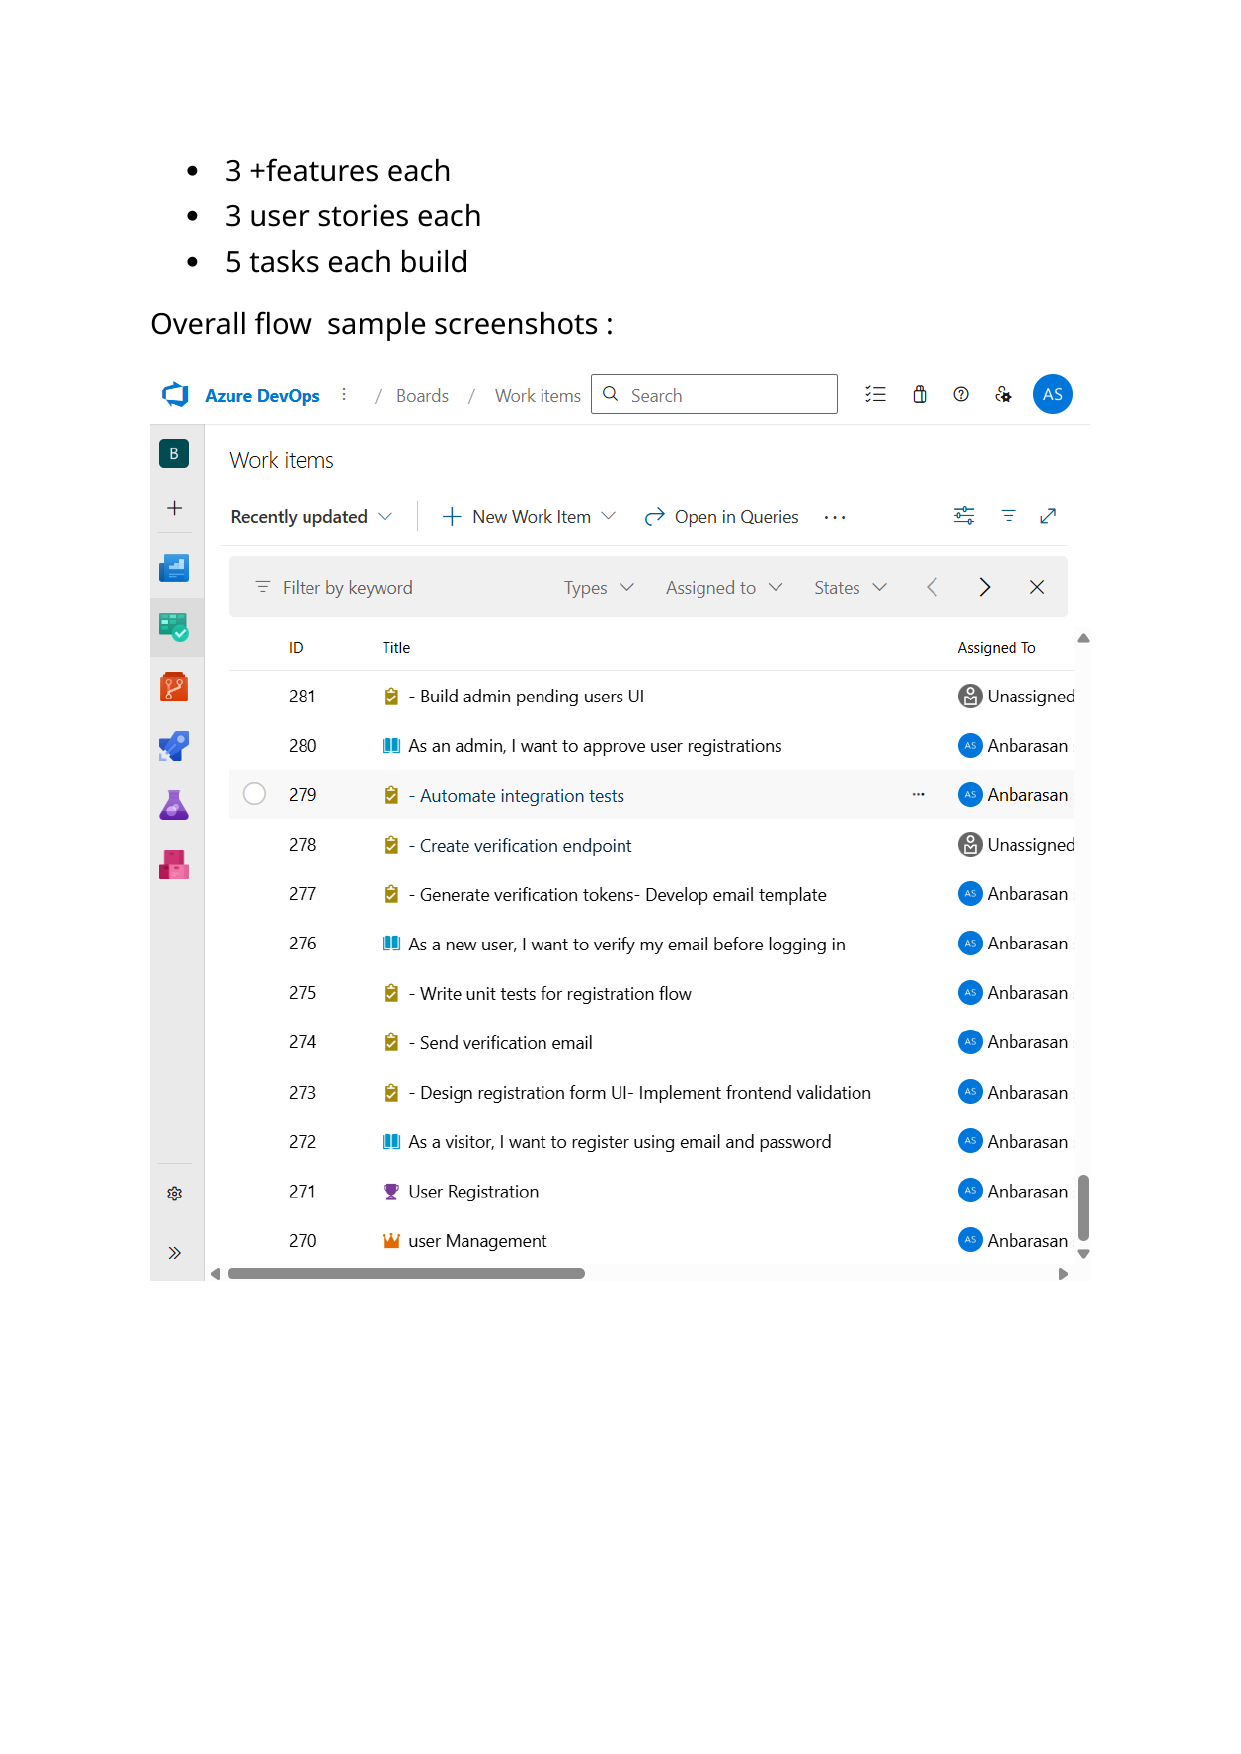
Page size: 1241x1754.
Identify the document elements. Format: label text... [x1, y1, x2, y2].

list 3 user stories each [187, 196, 1090, 235]
text Overall flow sample screenshots : [150, 303, 1090, 343]
list 3 +features each [187, 150, 1090, 190]
list 5 tasks each build [187, 241, 1090, 281]
picture [150, 365, 1091, 1281]
